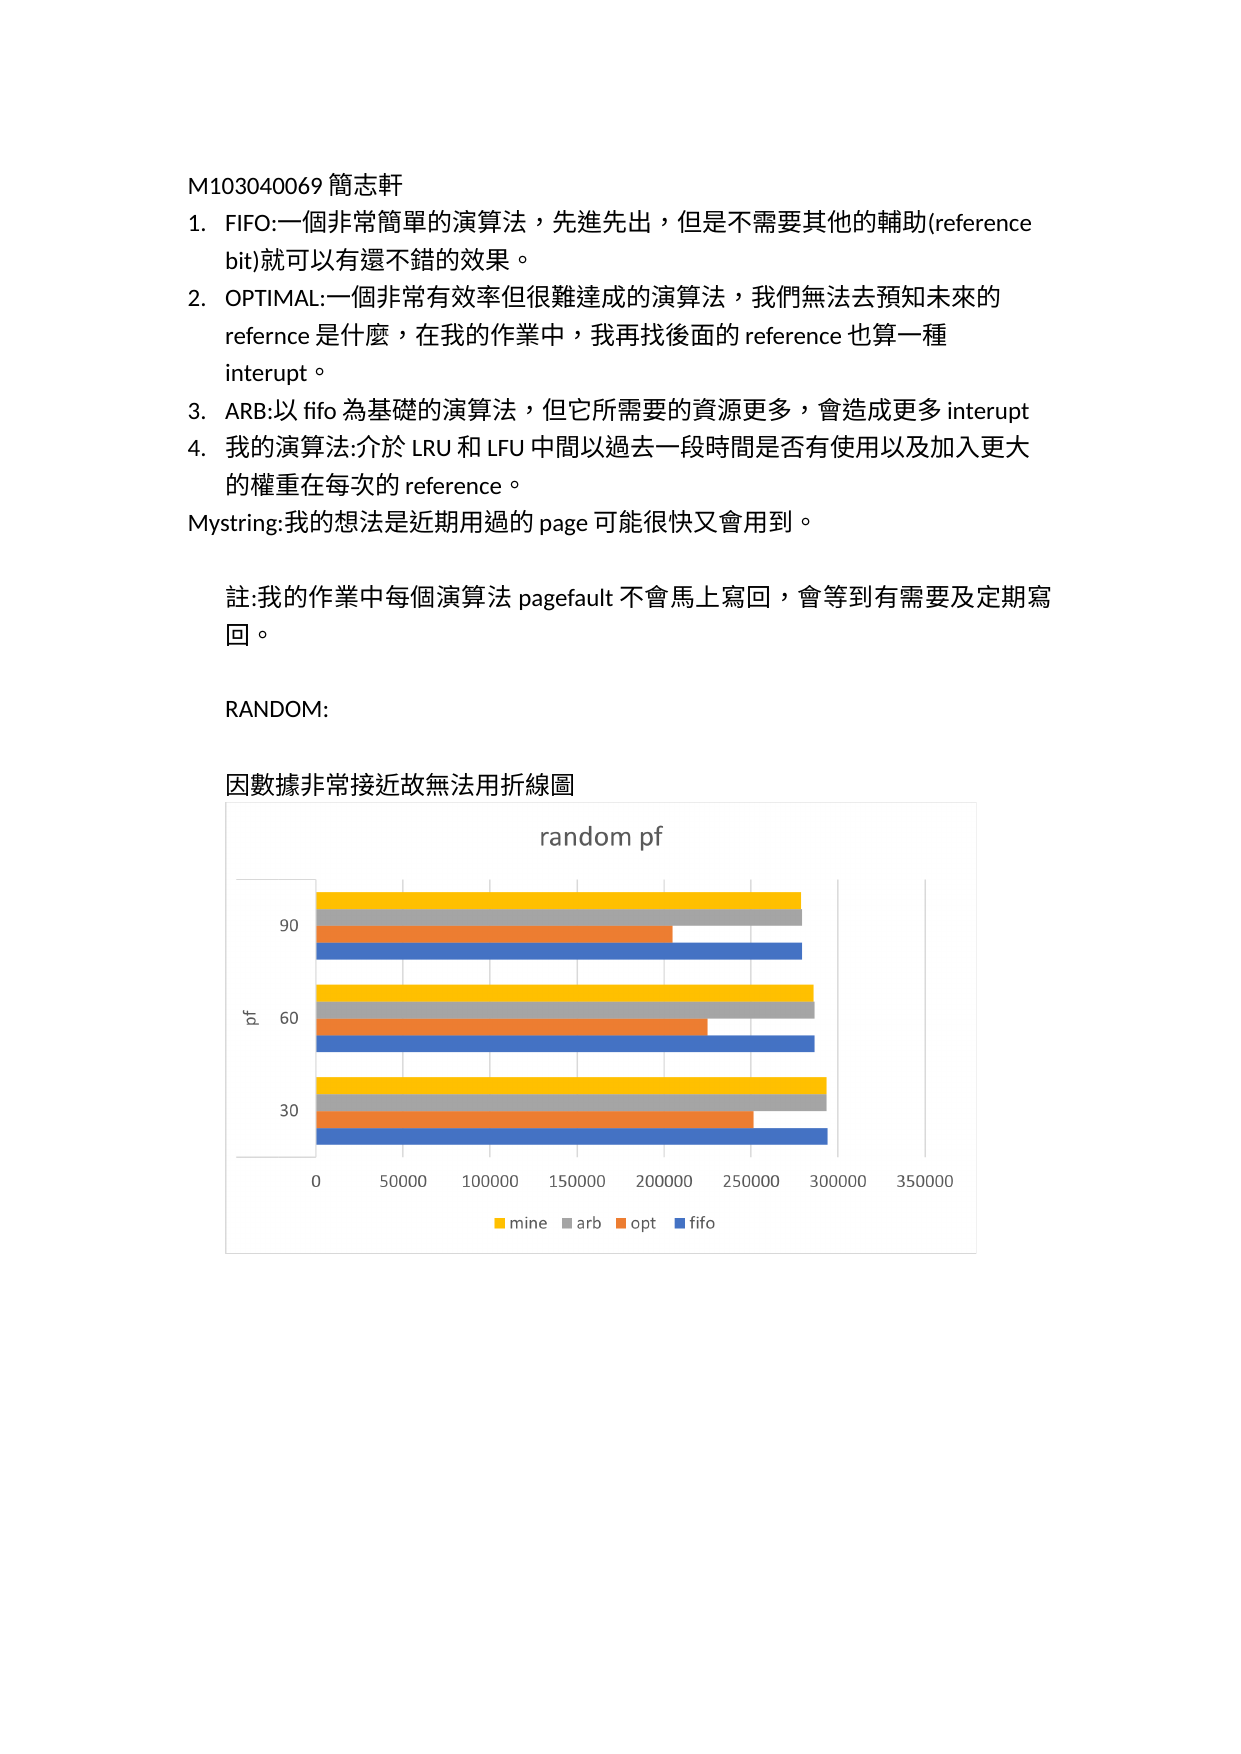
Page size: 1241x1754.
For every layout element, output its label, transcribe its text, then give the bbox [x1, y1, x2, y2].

list 因數據非常接近故無法用折線圖 [225, 764, 1053, 802]
text M103040069簡志軒 [187, 164, 1053, 202]
list 註:我的作業中每個演算法pagefault不會馬上寫回，會等到有需要及定期寫回。 [225, 577, 1053, 652]
list 我的演算法:介於LRU和LFU中間以過去一段時間是否有使用以及加入更大的權重在每次的reference。 [187, 427, 1053, 502]
picture [225, 802, 977, 1254]
list ARB:以fifo為基礎的演算法，但它所需要的資源更多，會造成更多interupt [187, 389, 1053, 427]
list FIFO:一個非常簡單的演算法，先進先出，但是不需要其他的輔助(reference bit)就可以有還不錯的效果。 [187, 202, 1053, 277]
list RANDOM: [225, 689, 1053, 727]
text Mystring:我的想法是近期用過的page可能很快又會用到。 [187, 502, 1053, 539]
list OPTIMAL:一個非常有效率但很難達成的演算法，我們無法去預知未來的refernce是什麼，在我的作業中，我再找後面的reference也算一種interupt。 [187, 277, 1053, 389]
